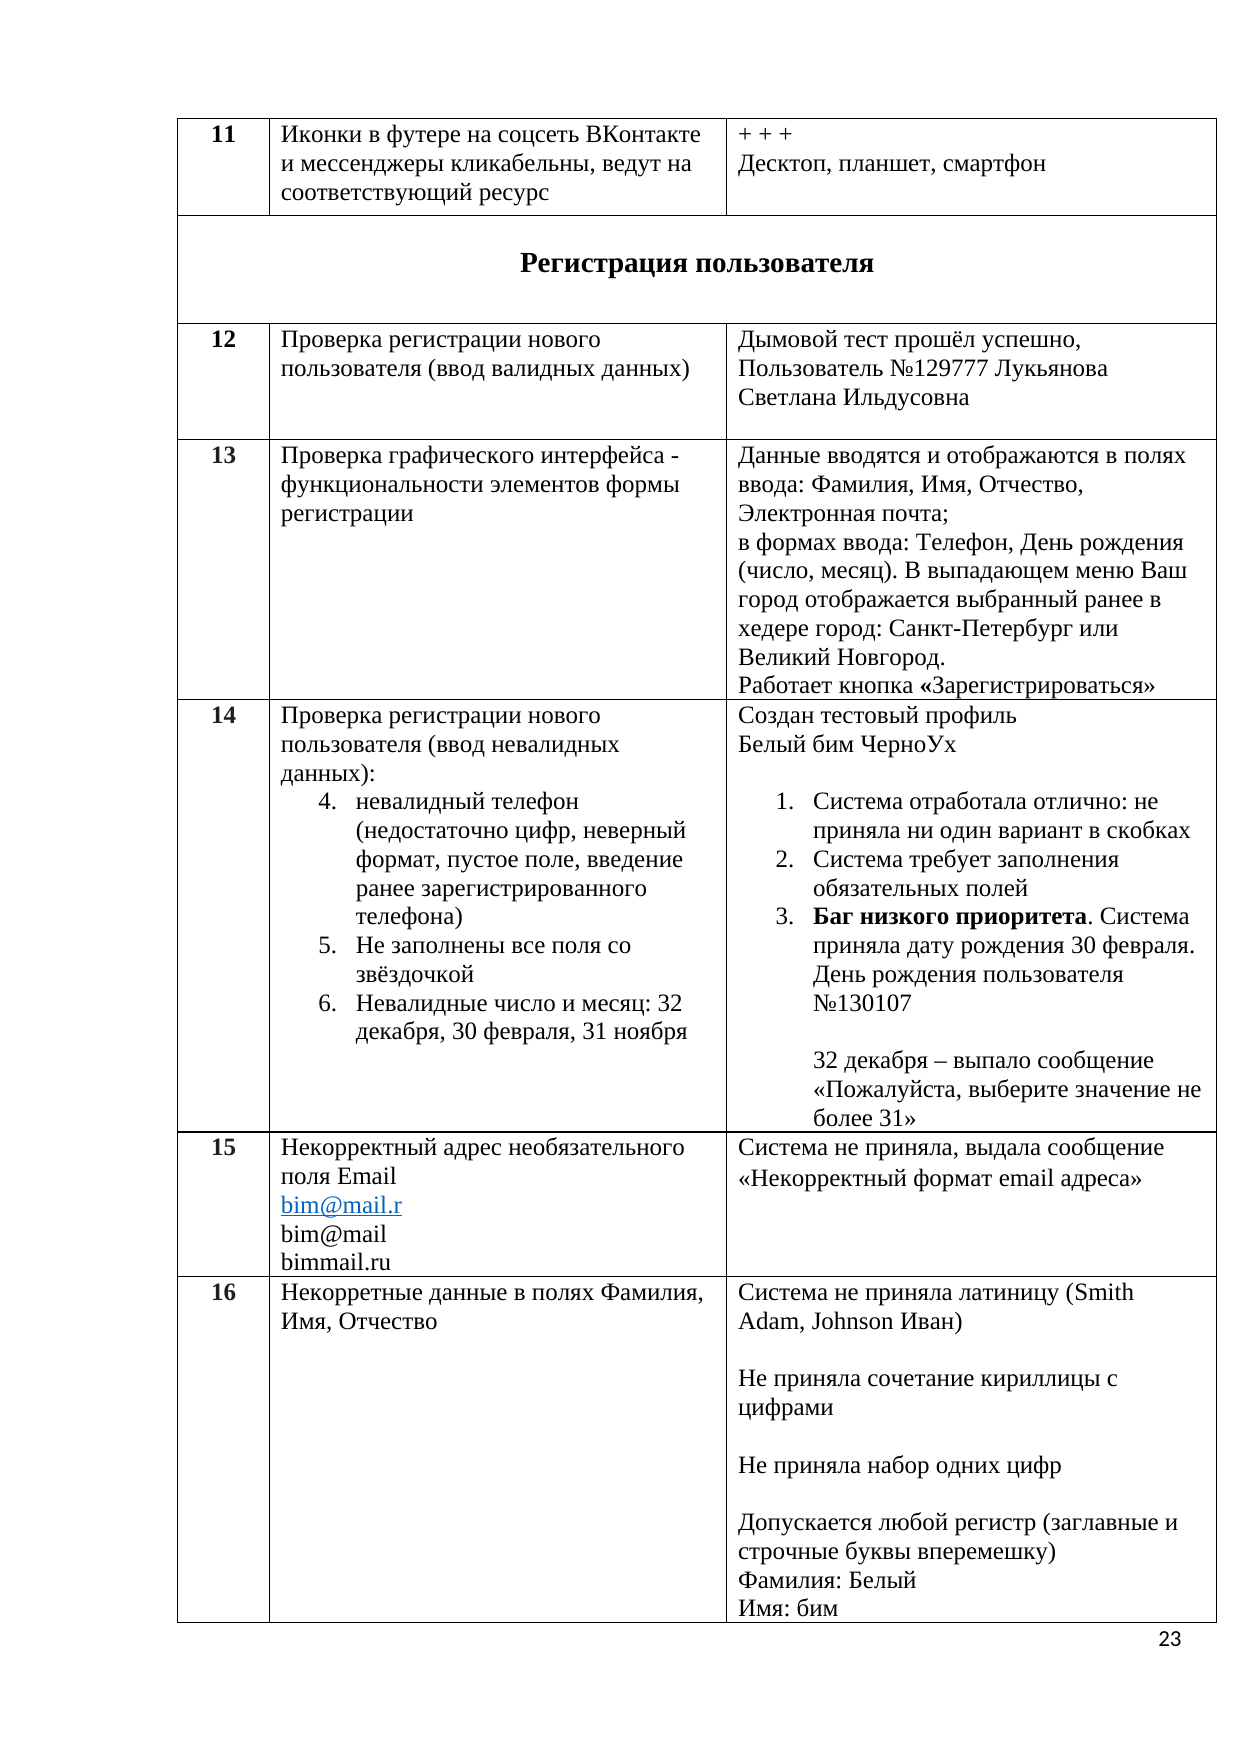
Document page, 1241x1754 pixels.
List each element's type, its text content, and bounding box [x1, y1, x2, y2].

table_cell 13 [178, 440, 269, 699]
table_cell Проверка регистрации нового пользователя (ввод невалидных данных): невалидный телефон (недостаточно цифр, неверный формат, пустое поле, введение ранее зарегистрированного телефона) Не заполнены все поля со звёздочкой Невалидные число и месяц: 32 декабря, 30 февраля, 31 ноября [270, 700, 726, 1131]
table_cell Создан тестовый профиль Белый бим ЧерноУх Система отработала отлично: не приняла ни один вариант в скобках Система требует заполнения обязательных полей Баг низкого приоритета. Система приняла дату рождения 30 февраля. День рождения пользователя №130107 32 декабря – выпало сообщение «Пожалуйста, выберите значение не более 31» [727, 700, 1216, 1131]
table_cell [727, 1277, 1216, 1622]
table_cell Дымовой тест прошёл успешно, Пользователь №129777 Лукьянова Светлана Ильдусовна [727, 324, 1216, 439]
table_cell Проверка регистрации нового пользователя (ввод валидных данных) [270, 324, 726, 439]
table_cell 14 [178, 700, 269, 1131]
table_cell Некорректный адрес необязательного поля Email bim@mail.r bim@mail bimmail.ru [270, 1133, 726, 1276]
table_cell Регистрация пользователя [178, 216, 1216, 323]
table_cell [270, 1277, 726, 1622]
table_cell 12 [178, 324, 269, 439]
table_cell Проверка графического интерфейса - функциональности элементов формы регистрации [270, 440, 726, 699]
table_cell Данные вводятся и отображаются в полях ввода: Фамилия, Имя, Отчество, Электронная почта; в формах ввода: Телефон, День рождения (число, месяц). В выпадающем меню Ваш город отображается выбранный ранее в хедере город: Санкт-Петербург или Великий Новгород. Работает кнопка «Зарегистрироваться» [727, 440, 1216, 699]
table_cell + + + Десктоп, планшет, смартфон [727, 119, 1216, 215]
table_cell 11 [178, 119, 269, 215]
table_cell 16 [178, 1277, 269, 1622]
table_cell Иконки в футере на соцсеть ВКонтакте и мессенджеры кликабельны, ведут на соответствующий ресурс [270, 119, 726, 215]
table_cell Система не приняла, выдала сообщение «Некорректный формат email адреса» [727, 1133, 1216, 1276]
table_cell 15 [178, 1133, 269, 1276]
